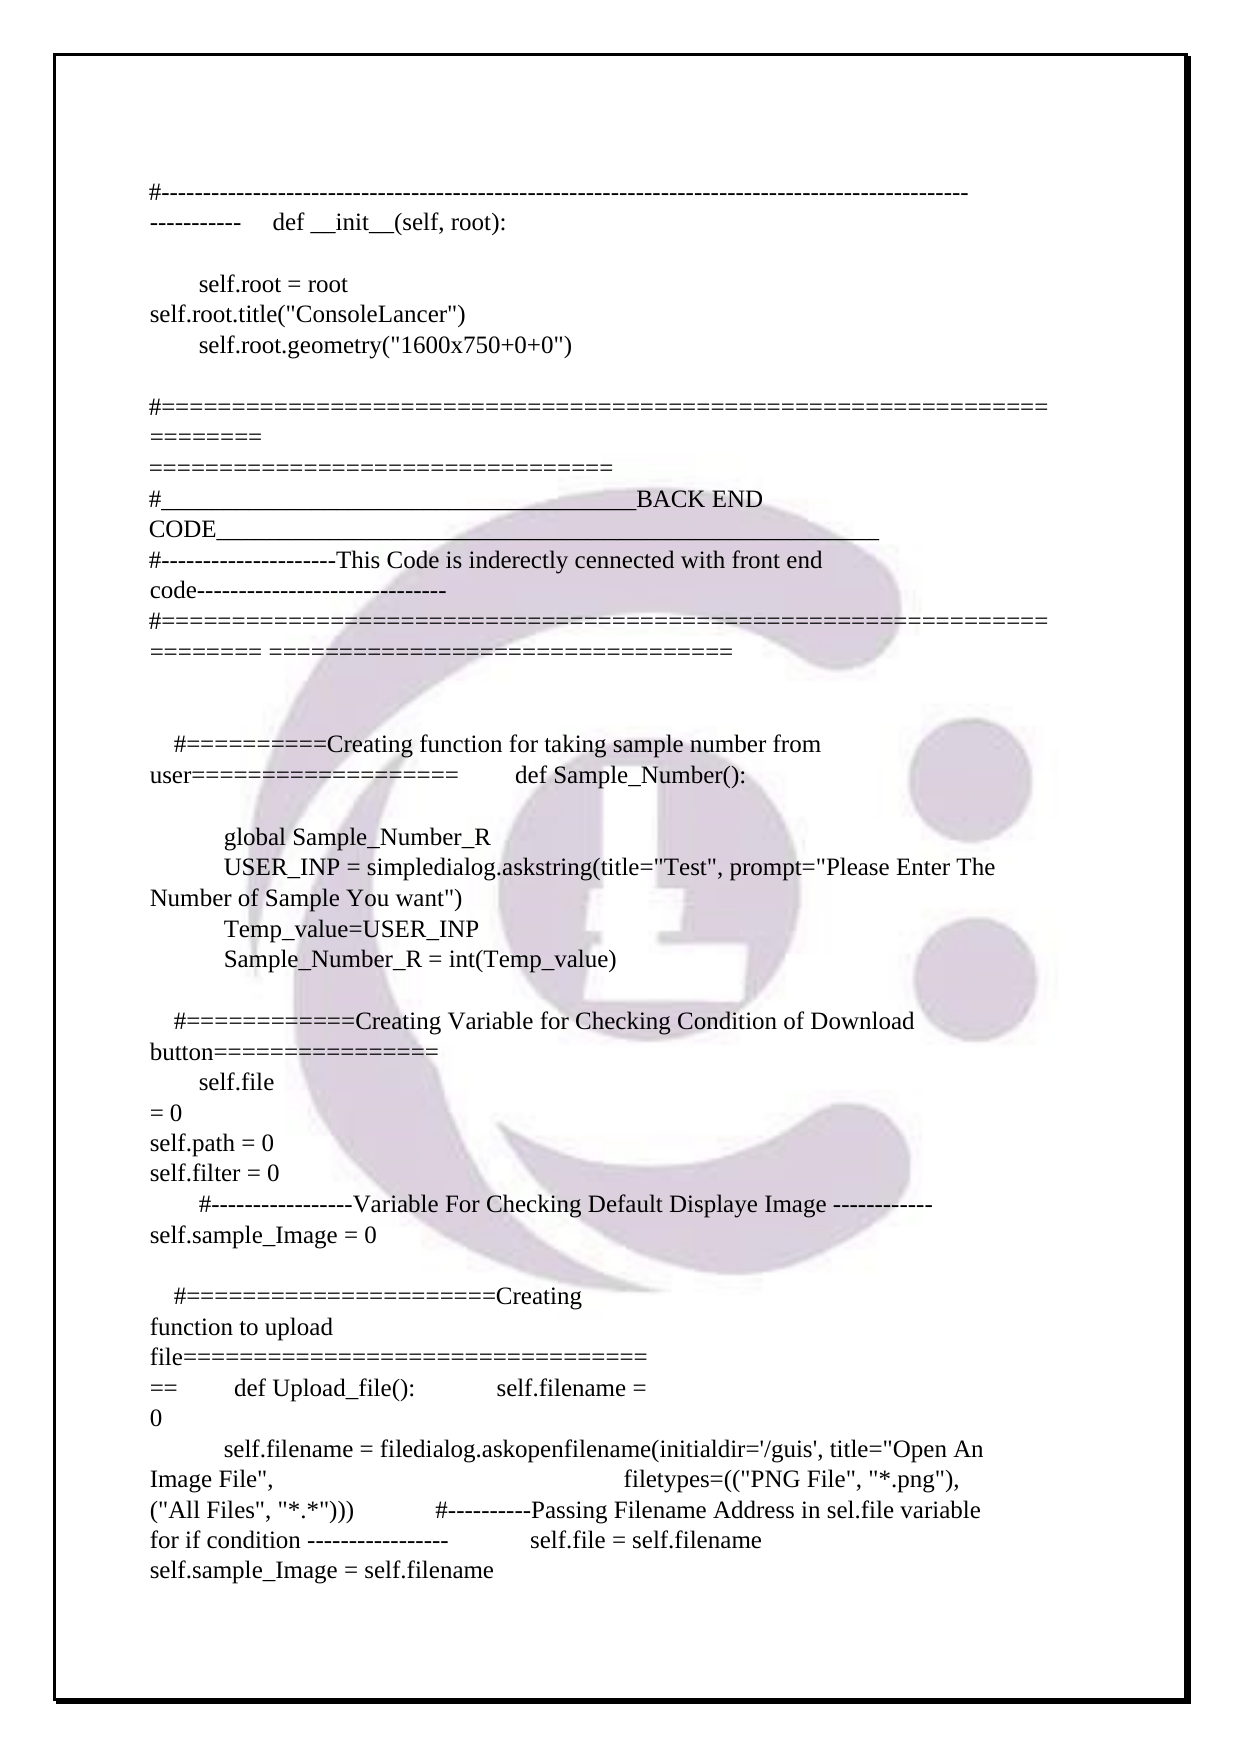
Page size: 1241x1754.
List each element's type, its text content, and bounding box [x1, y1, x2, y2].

text ================================= [148, 453, 1053, 482]
text Temp_value=USER_INP [148, 914, 1053, 942]
text #______________________________________BACK END [148, 484, 1053, 512]
picture [150, 409, 1090, 1344]
text self.file = 0 self.path = 0 self.filter = 0 [148, 1067, 284, 1187]
text #==========Creating function for taking sample number from user=================== def Sample_Number(): [148, 729, 1053, 789]
text global Sample_Number_R [148, 822, 1053, 851]
text #======================Creating function to upload file=================================== def Upload_file(): self.filename = 0 [148, 1281, 650, 1432]
text USER_INP = simpledialog.askstring(title="Test", prompt="Please Enter The Number of Sample You want") [148, 852, 1053, 912]
text self.root.geometry("1600x750+0+0") [148, 330, 1053, 359]
text #======================================================================= [148, 392, 1053, 451]
text #======================================================================= ================================= [148, 606, 1053, 666]
text self.filename = filedialog.askopenfilename(initialdir='/guis', title="Open An Image File", filetypes=(("PNG File", "*.png"), ("All Files", "*.*"))) #----------Passing Filename Address in sel.file variable for if condition ----------------- self.file = self.filename self.sample_Image = self.filename [148, 1434, 993, 1584]
text #---------------------This Code is inderectly cennected with front end code------------------------------ [148, 545, 1053, 604]
text CODE_____________________________________________________ [148, 514, 1053, 543]
text #-----------------Variable For Checking Default Displaye Image ------------ self.sample_Image = 0 [148, 1189, 1006, 1248]
text Sample_Number_R = int(Temp_value) [148, 944, 1053, 973]
text #============Creating Variable for Checking Condition of Download button================ [148, 1006, 1053, 1065]
text #------------------------------------------------------------------------------------------------------------ def __init__(self, root): [148, 177, 977, 236]
text self.root = root self.root.title("ConsoleLancer") [148, 269, 549, 328]
